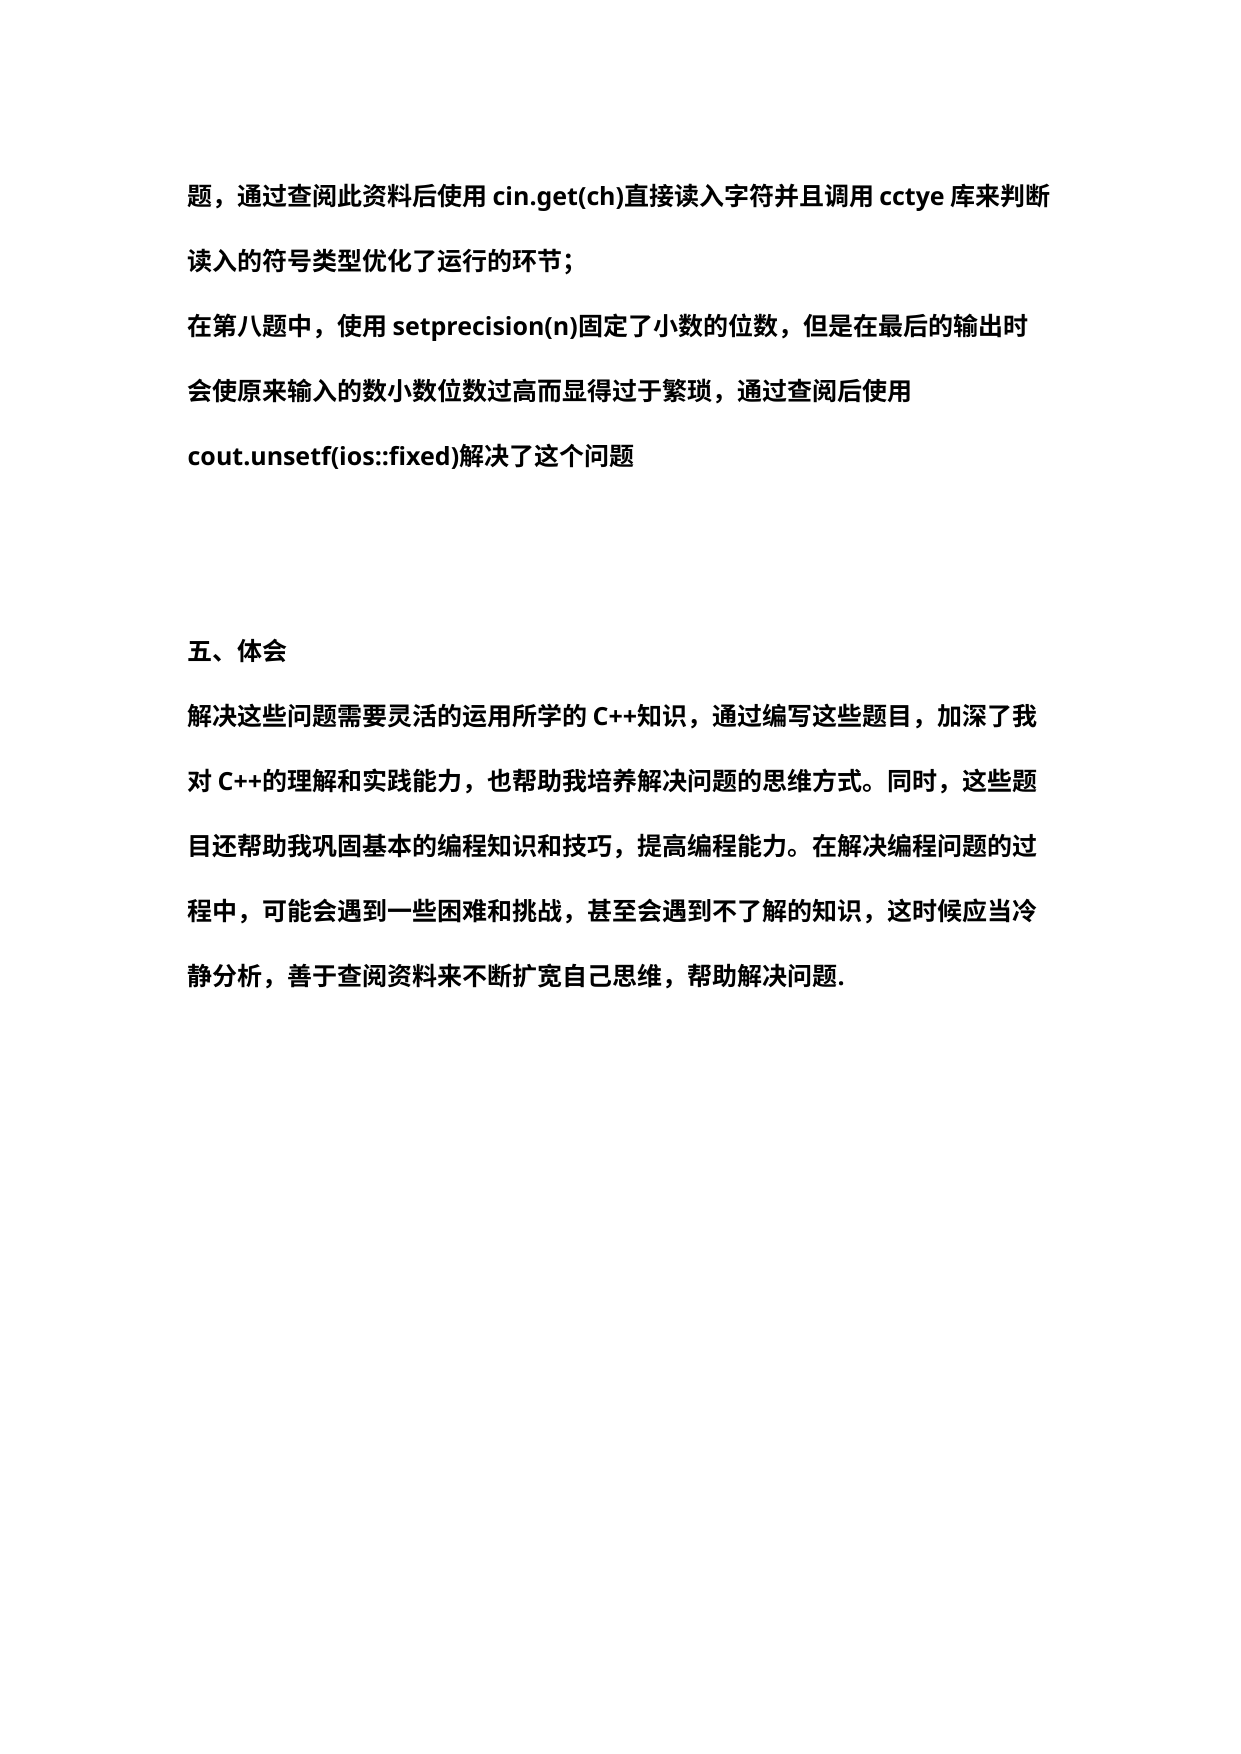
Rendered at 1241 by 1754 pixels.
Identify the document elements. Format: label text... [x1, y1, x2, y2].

text 解决这些问题需要灵活的运用所学的C++知识，通过编写这些题目，加深了我对C++的理解和实践能力，也帮助我培养解决问题的思维方式。同时，这些题目还帮助我巩固基本的编程知识和技巧，提高编程能力。在解决编程问题的过程中，可能会遇到一些困难和挑战，甚至会遇到不了解的知识，这时候应当冷静分析，善于查阅资料来不断扩宽自己思维，帮助解决问题. [187, 682, 1053, 1007]
text 在第八题中，使用setprecision(n)固定了小数的位数，但是在最后的输出时会使原来输入的数小数位数过高而显得过于繁琐，通过查阅后使用cout.unsetf(ios::fixed)解决了这个问题 [187, 292, 1053, 487]
list 五、体会 [187, 617, 1053, 682]
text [187, 162, 1053, 292]
